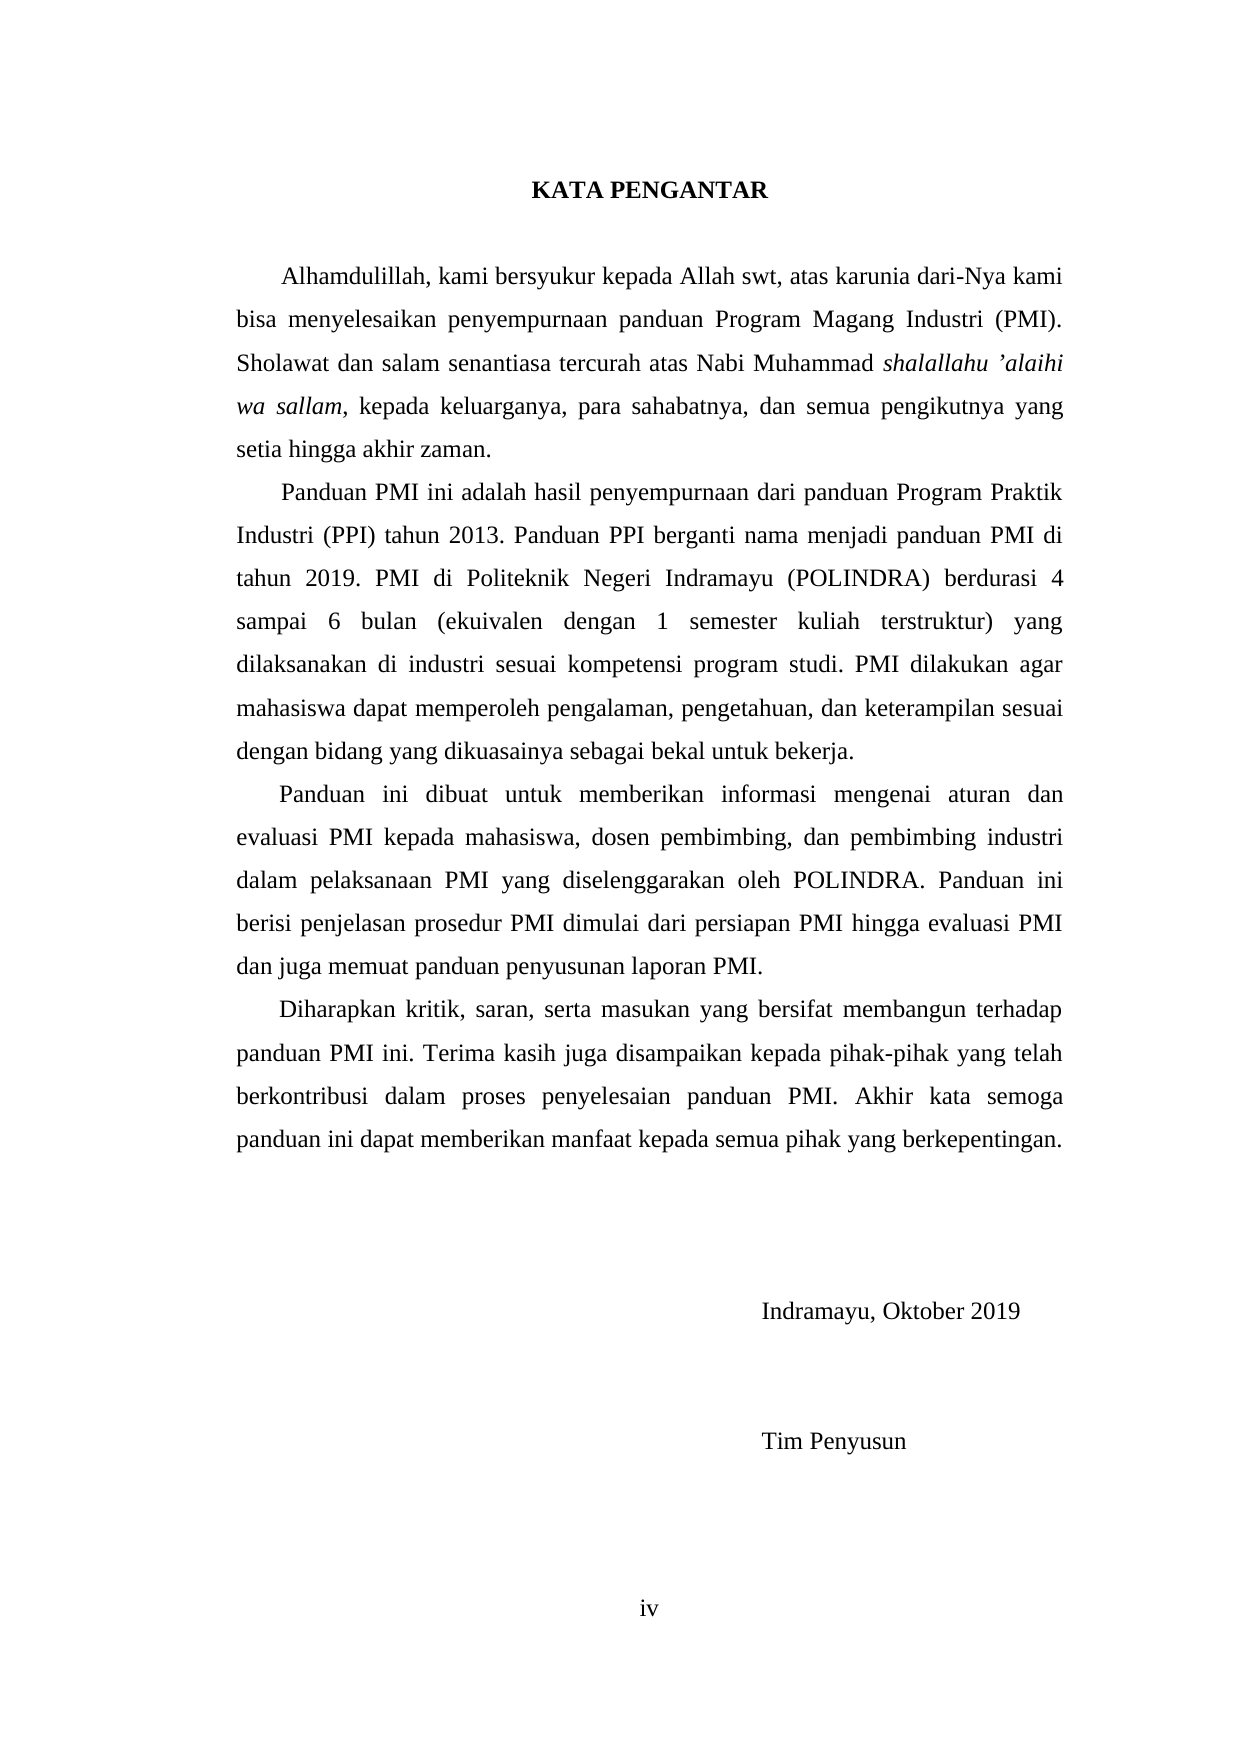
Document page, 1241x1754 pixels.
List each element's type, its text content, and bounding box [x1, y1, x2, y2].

text Tim Penyusun [761, 1426, 1128, 1454]
text Diharapkan kritik, saran, serta masukan yang bersifat membangun terhadap panduan PMI ini. Terima kasih juga disampaikan kepada pihak-pihak yang telah berkontribusi dalam proses penyelesaian panduan PMI. Akhir kata semoga panduan ini dapat memberikan manfaat kepada semua pihak yang berkepentingan. [236, 994, 1063, 1153]
text Panduan ini dibuat untuk memberikan informasi mengenai aturan dan evaluasi PMI kepada mahasiswa, dosen pembimbing, dan pembimbing industri dalam pelaksanaan PMI yang diselenggarakan oleh POLINDRA. Panduan ini berisi penjelasan prosedur PMI dimulai dari persiapan PMI hingga evaluasi PMI dan juga memuat panduan penyusunan laporan PMI. [236, 779, 1063, 980]
text Panduan PMI ini adalah hasil penyempurnaan dari panduan Program Praktik Industri (PPI) tahun 2013. Panduan PPI berganti nama menjadi panduan PMI di tahun 2019. PMI di Politeknik Negeri Indramayu (POLINDRA) berdurasi 4 sampai 6 bulan (ekuivalen dengan 1 semester kuliah terstruktur) yang dilaksanakan di industri sesuai kompetensi program studi. PMI dilakukan agar mahasiswa dapat memperoleh pengalaman, pengetahuan, dan keterampilan sesuai dengan bidang yang dikuasainya sebagai bekal untuk bekerja. [236, 477, 1063, 764]
text Alhamdulillah, kami bersyukur kepada Allah swt, atas karunia dari-Nya kami bisa menyelesaikan penyempurnaan panduan Program Magang Industri (PMI). Sholawat dan salam senantiasa tercurah atas Nabi Muhammad shalallahu ’alaihi wa sallam, kepada keluarganya, para sahabatnya, dan semua pengikutnya yang setia hingga akhir zaman. [236, 261, 1063, 463]
text Indramayu, Oktober 2019 [761, 1296, 1128, 1325]
subtitle KATA PENGANTAR [272, 176, 1027, 204]
